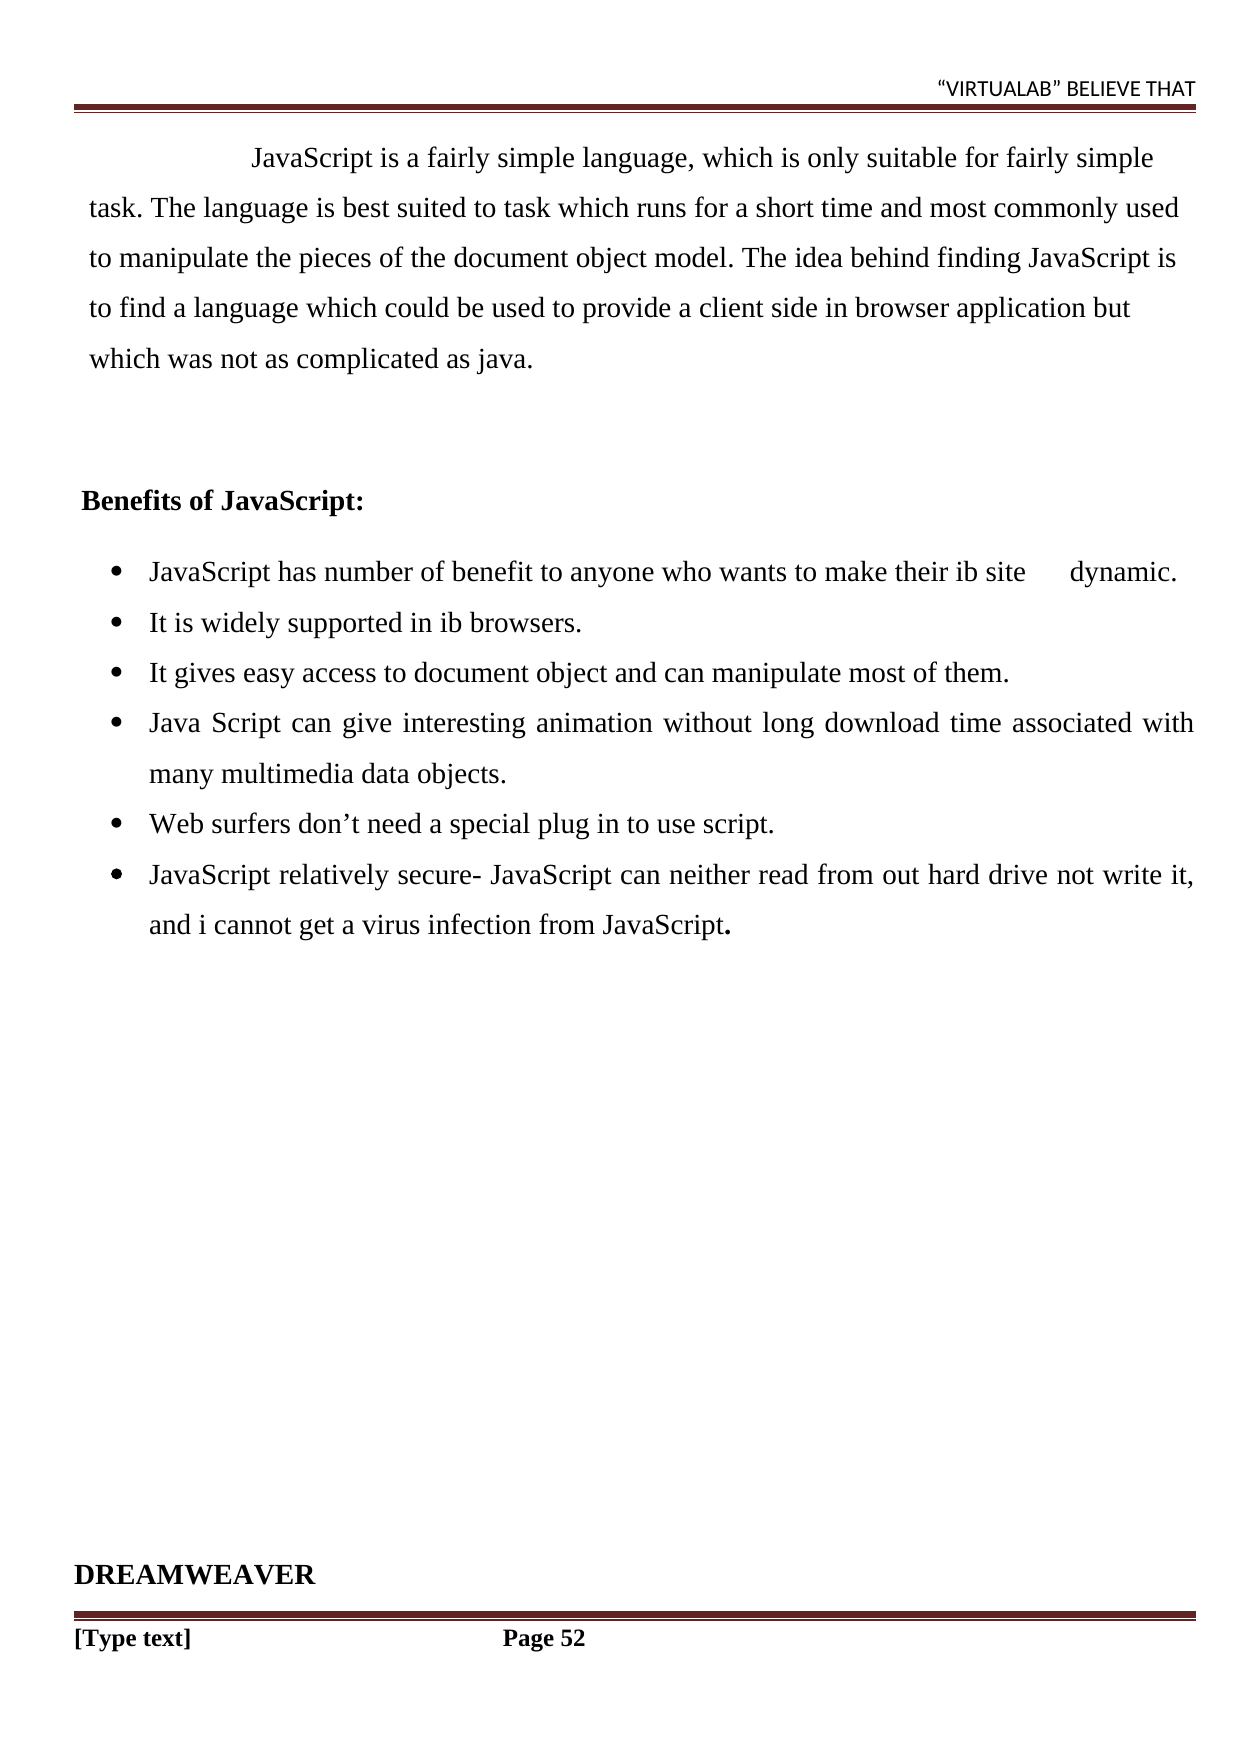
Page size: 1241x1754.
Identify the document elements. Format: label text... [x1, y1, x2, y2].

list It is widely supported in ib browsers. [111, 605, 1196, 638]
list Java Script can give interesting animation without long download time associated with many multimedia data objects. [111, 706, 1196, 789]
text JavaScript is a fairly simple language, which is only suitable for fairly simple task. The language is best suited to task which runs for a short time and most commonly used to manipulate the pieces of the document object model. The idea behind finding JavaScript is to find a language which could be used to provide a client side in browser application but which was not as complicated as java. [89, 140, 1196, 374]
list JavaScript has number of benefit to anyone who wants to make their ib site dynamic. [111, 554, 1196, 588]
list It gives easy access to document object and can manipulate most of them. [111, 655, 1196, 689]
list JavaScript relatively secure- JavaScript can neither read from out hard drive not write it, and i cannot get a virus infection from JavaScript. [111, 857, 1196, 941]
text DREAMWEAVER [74, 1557, 1196, 1590]
list Web surfers don’t need a special plug in to use script. [111, 806, 1196, 840]
text Benefits of JavaScript: [74, 483, 1196, 517]
